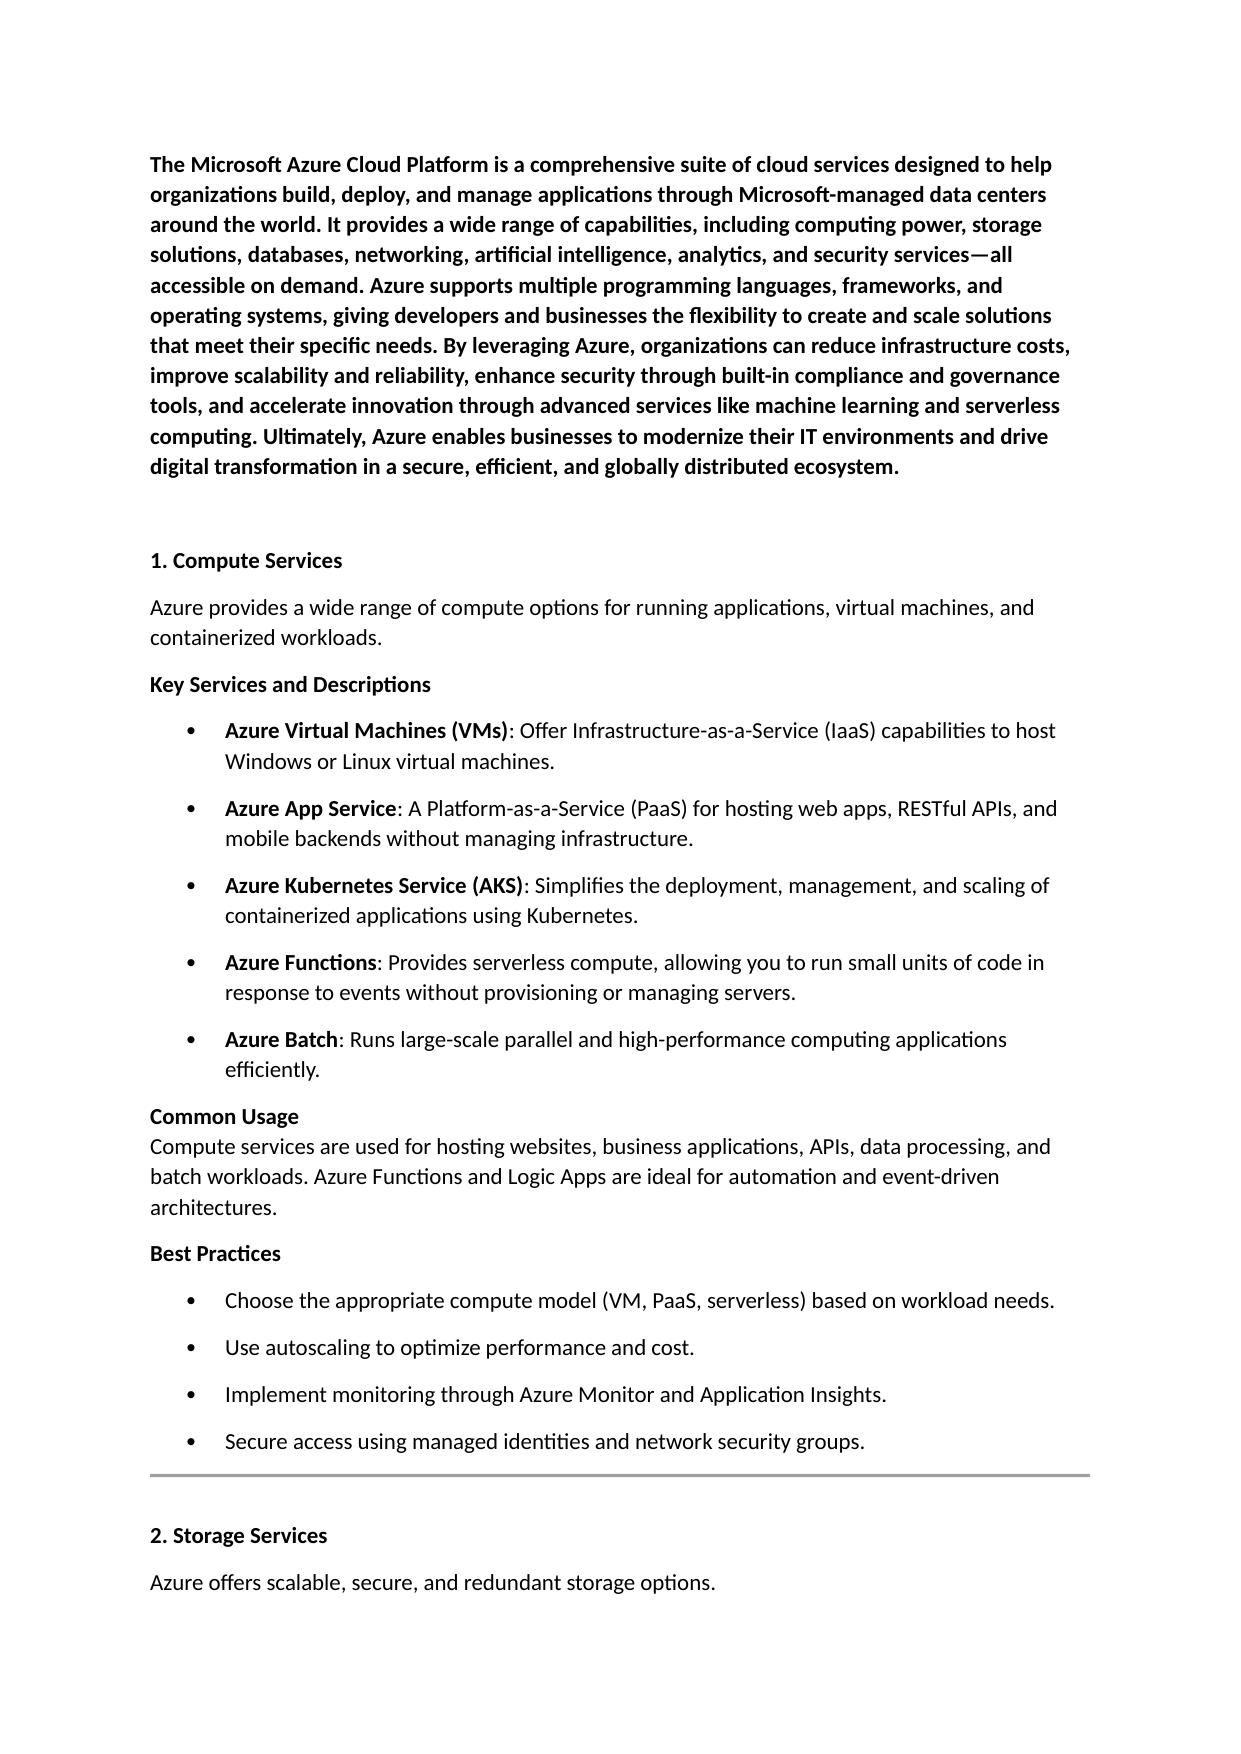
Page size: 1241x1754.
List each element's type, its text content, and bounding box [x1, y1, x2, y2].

text Best Practices [150, 1239, 1090, 1268]
list Choose the appropriate compute model (VM, PaaS, serverless) based on workload needs. [187, 1286, 1090, 1314]
text Azure offers scalable, secure, and redundant storage options. [150, 1568, 1090, 1596]
list Implement monitoring through Azure Monitor and Application Insights. [187, 1380, 1090, 1408]
list Secure access using managed identities and network security groups. [187, 1427, 1090, 1455]
list Azure Kubernetes Service (AKS): Simplifies the deployment, management, and scaling of containerized applications using Kubernetes. [187, 871, 1090, 929]
text 1. Compute Services [150, 546, 1090, 574]
text Common Usage Compute services are used for hosting websites, business applications, APIs, data processing, and batch workloads. Azure Functions and Logic Apps are ideal for automation and event-driven architectures. [150, 1102, 1090, 1221]
list Azure Virtual Machines (VMs): Offer Infrastructure-as-a-Service (IaaS) capabilities to host Windows or Linux virtual machines. [187, 717, 1090, 775]
list Azure Batch: Runs large-scale parallel and high-performance computing applications efficiently. [187, 1025, 1090, 1083]
text 2. Storage Services [150, 1521, 1090, 1549]
text Azure provides a wide range of compute options for running applications, virtual machines, and containerized workloads. [150, 593, 1090, 651]
list Azure Functions: Provides serverless compute, allowing you to run small units of code in response to events without provisioning or managing servers. [187, 948, 1090, 1006]
text Key Services and Descriptions [150, 670, 1090, 698]
list Use autoscaling to optimize performance and cost. [187, 1333, 1090, 1361]
list Azure App Service: A Platform-as-a-Service (PaaS) for hosting web apps, RESTful APIs, and mobile backends without managing infrastructure. [187, 794, 1090, 852]
text The Microsoft Azure Cloud Platform is a comprehensive suite of cloud services designed to help organizations build, deploy, and manage applications through Microsoft-managed data centers around the world. It provides a wide range of capabilities, including computing power, storage solutions, databases, networking, artificial intelligence, analytics, and security services—all accessible on demand. Azure supports multiple programming languages, frameworks, and operating systems, giving developers and businesses the flexibility to create and scale solutions that meet their specific needs. By leveraging Azure, organizations can reduce infrastructure costs, improve scalability and reliability, enhance security through built-in compliance and governance tools, and accelerate innovation through advanced services like machine learning and serverless computing. Ultimately, Azure enables businesses to modernize their IT environments and drive digital transformation in a secure, efficient, and globally distributed ecosystem. [150, 150, 1090, 480]
